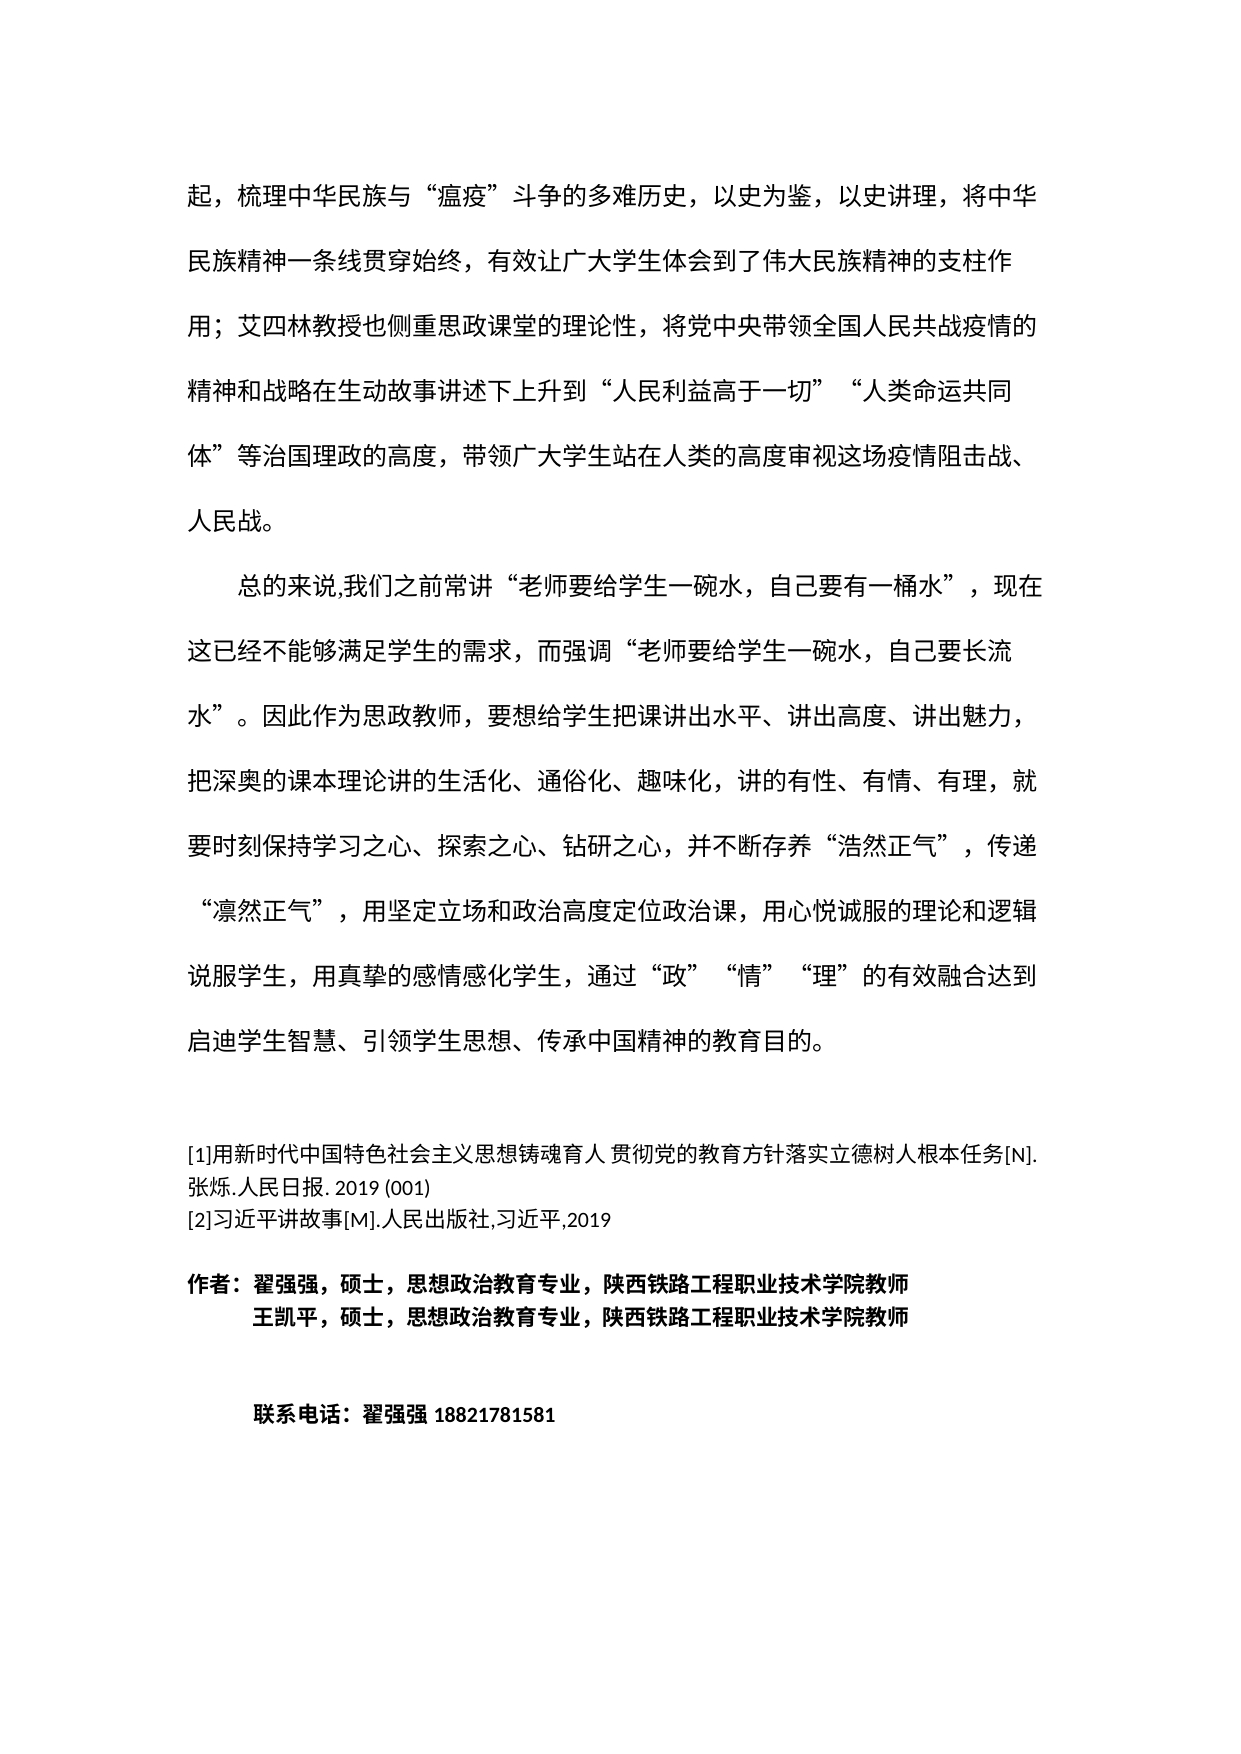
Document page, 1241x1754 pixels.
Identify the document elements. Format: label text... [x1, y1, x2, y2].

text [2]习近平讲故事[M].人民出版社,习近平,2019 [187, 1202, 1053, 1234]
text [1]用新时代中国特色社会主义思想铸魂育人 贯彻党的教育方针落实立德树人根本任务[N].张烁.人民日报. 2019 (001) [187, 1137, 1053, 1202]
text 王凯平，硕士，思想政治教育专业，陕西铁路工程职业技术学院教师 [187, 1299, 1053, 1332]
text 联系电话：翟强强 18821781581 [187, 1397, 1053, 1429]
text 总的来说,我们之前常讲“老师要给学生一碗水，自己要有一桶水”，现在这已经不能够满足学生的需求，而强调“老师要给学生一碗水，自己要长流水”。因此作为思政教师，要想给学生把课讲出水平、讲出高度、讲出魅力，把深奥的课本理论讲的生活化、通俗化、趣味化，讲的有性、有情、有理，就要时刻保持学习之心、探索之心、钻研之心，并不断存养“浩然正气”，传递“凛然正气”，用坚定立场和政治高度定位政治课，用心悦诚服的理论和逻辑说服学生，用真挚的感情感化学生，通过“政”“情”“理”的有效融合达到启迪学生智慧、引领学生思想、传承中国精神的教育目的。 [187, 552, 1053, 1072]
text 作者：翟强强，硕士，思想政治教育专业，陕西铁路工程职业技术学院教师 [187, 1267, 1053, 1299]
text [187, 162, 1053, 552]
